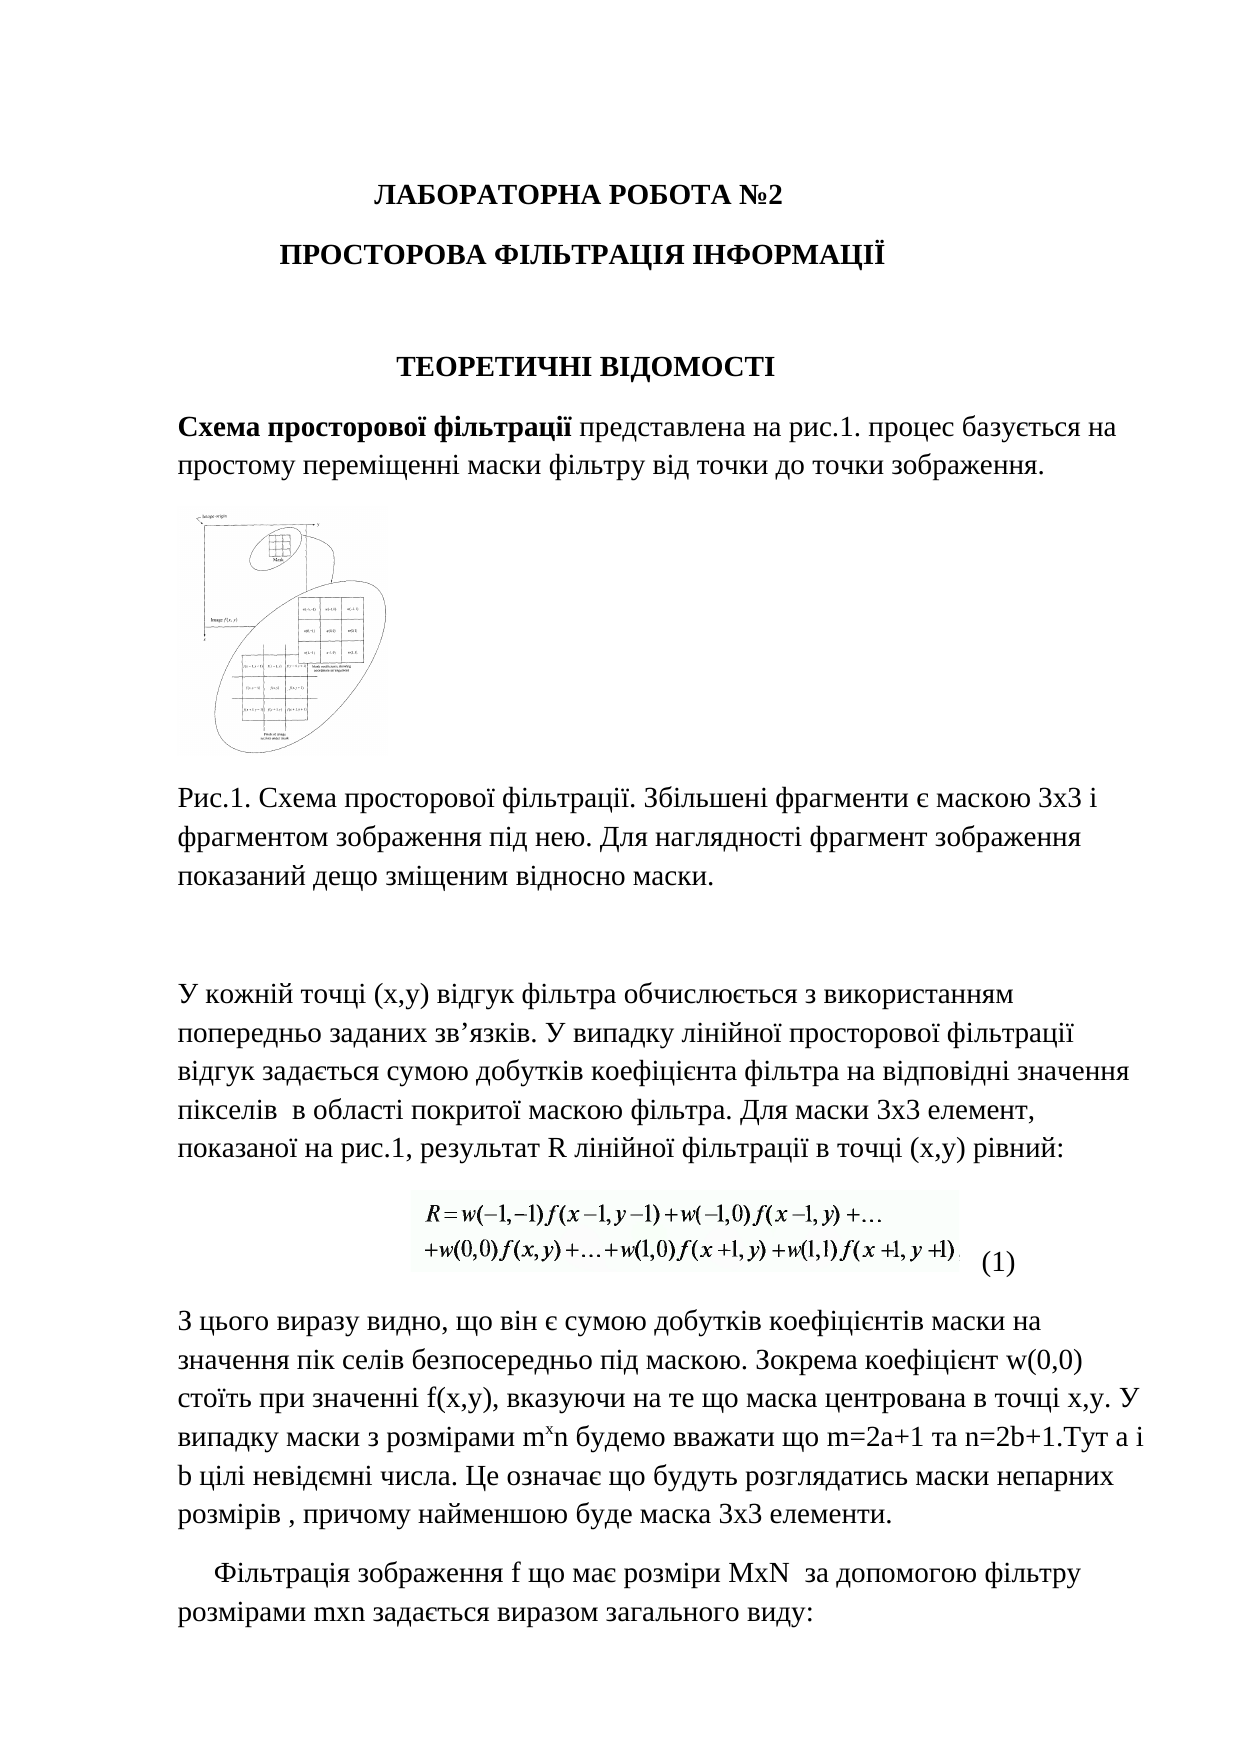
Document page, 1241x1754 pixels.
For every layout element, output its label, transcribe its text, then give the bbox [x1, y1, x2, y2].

text Схема просторової фільтрації представлена на рис.1. процес базується на простому переміщенні маски фільтру від точки до точки зображення. [177, 409, 1152, 481]
text З цього виразу видно, що він є сумою добутків коефіцієнтів маски на значення пік селів безпосередньо під маскою. Зокрема коефіцієнт w(0,0) стоїть при значенні f(x,y), вказуючи на те що маска центрована в точці x,y. У випадку маски з розмірами mxn будемо вважати що m=2a+1 та n=2b+1.Тут а і b цілі невідємні числа. Це означає що будуть розглядатись маски непарних розмірів , причому найменшою буде маска 3х3 елементи. [177, 1303, 1152, 1530]
picture [410, 1190, 960, 1272]
text Фільтрація зображення f що має розміри MxN за допомогою фільтру розмірами mxn задається виразом загального виду: [177, 1556, 1152, 1628]
text ПРОСТОРОВА ФІЛЬТРАЦІЯ ІНФОРМАЦІЇ [177, 237, 1152, 270]
text Рис.1. Схема просторової фільтрації. Збільшені фрагменти є маскою 3х3 і фрагментом зображення під нею. Для наглядності фрагмент зображення показаний дещо зміщеним відносно маски. [177, 781, 1152, 891]
picture [177, 506, 389, 756]
text У кожній точці (х,у) відгук фільтра обчислюється з використанням попередньо заданих зв’язків. У випадку лінійної просторової фільтрації відгук задається сумою добутків коефіцієнта фільтра на відповідні значення пікселів в області покритої маскою фільтра. Для маски 3х3 елемент, показаної на рис.1, результат R лінійної фільтрації в точці (х,у) рівний: [177, 976, 1152, 1164]
text ТЕОРЕТИЧНІ ВІДОМОСТІ [177, 349, 1152, 383]
text ЛАБОРАТОРНА РОБОТА №2 [177, 177, 1152, 211]
